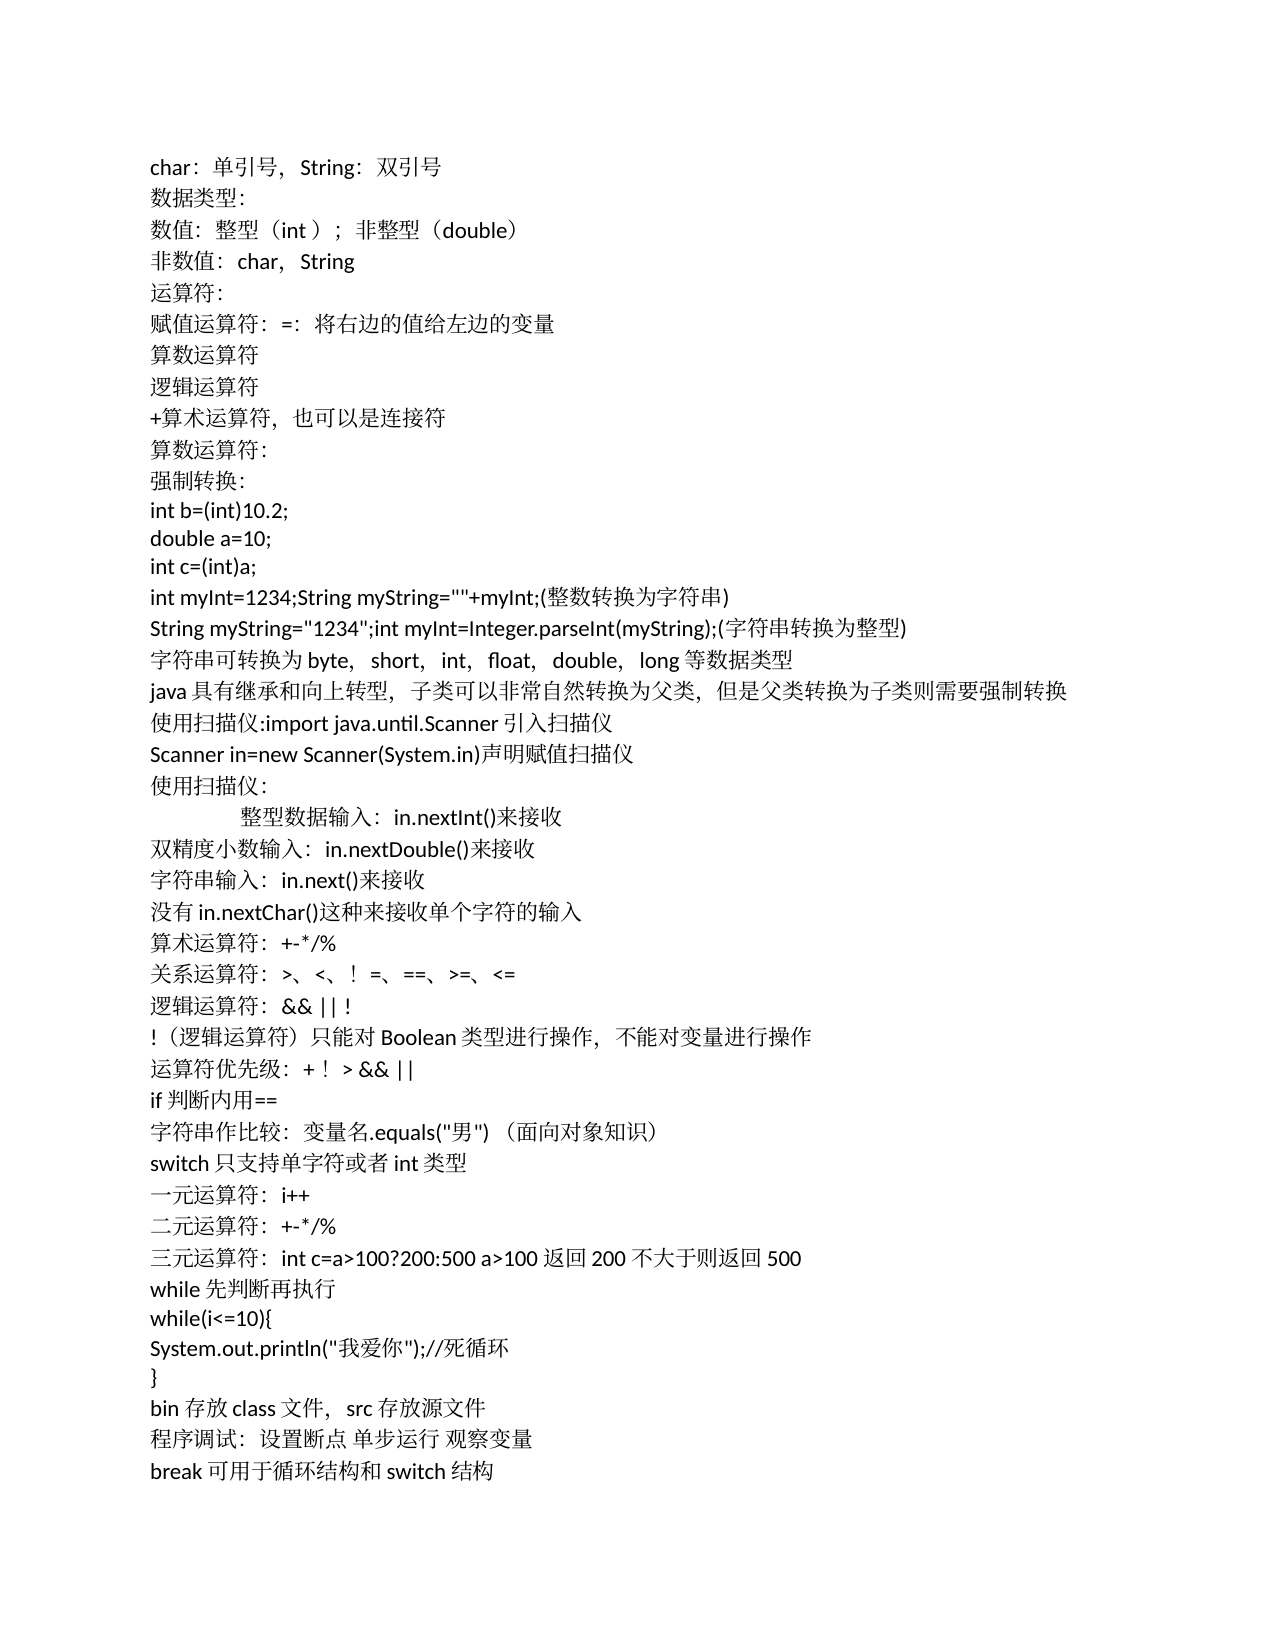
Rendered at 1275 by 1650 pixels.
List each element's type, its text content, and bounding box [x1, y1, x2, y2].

text 数据类型： [150, 181, 1125, 213]
text 字符串输入：in.next()来接收 [150, 863, 1125, 895]
text double a=10; [150, 524, 1125, 552]
text switch只支持单字符或者int类型 [150, 1146, 1125, 1178]
text 一元运算符：i++ [150, 1178, 1125, 1209]
text int myInt=1234;String myString=""+myInt;(整数转换为字符串) [150, 580, 1125, 612]
text 使用扫描仪:import java.until.Scanner引入扫描仪 [150, 706, 1125, 737]
text } [150, 1363, 1125, 1391]
text Scanner in=new Scanner(System.in)声明赋值扫描仪 [150, 737, 1125, 769]
text 字符串可转换为byte，short，int，float，double，long等数据类型 [150, 643, 1125, 674]
text 强制转换： [150, 464, 1125, 496]
text if判断内用== [150, 1083, 1125, 1115]
text int b=(int)10.2; [150, 496, 1125, 524]
text 关系运算符：>、<、！=、==、>=、<= [150, 958, 1125, 989]
text 逻辑运算符 [150, 370, 1125, 402]
text break可用于循环结构和switch结构 [150, 1454, 1125, 1486]
text int c=(int)a; [150, 552, 1125, 580]
text char：单引号，String：双引号 [150, 150, 1125, 181]
text String myString="1234";int myInt=Integer.parseInt(myString);(字符串转换为整型) [150, 612, 1125, 643]
text 三元运算符：int c=a>100?200:500 a>100返回200 不大于则返回500 [150, 1241, 1125, 1272]
text System.out.println("我爱你");//死循环 [150, 1332, 1125, 1363]
text 运算符优先级：+ ！> && || [150, 1052, 1125, 1083]
text 整型数据输入：in.nextInt()来接收 [150, 800, 1125, 832]
text 数值：整型（int ）；非整型（double） [150, 213, 1125, 244]
text 没有in.nextChar()这种来接收单个字符的输入 [150, 895, 1125, 926]
text bin存放class文件，src存放源文件 [150, 1391, 1125, 1423]
text 使用扫描仪： [150, 769, 1125, 800]
text 非数值：char，String [150, 244, 1125, 276]
text 双精度小数输入：in.nextDouble()来接收 [150, 832, 1125, 863]
text 算数运算符： [150, 433, 1125, 464]
text 程序调试：设置断点 单步运行 观察变量 [150, 1423, 1125, 1454]
text 运算符： [150, 276, 1125, 307]
text 字符串作比较：变量名.equals("男") （面向对象知识） [150, 1115, 1125, 1146]
text while先判断再执行 [150, 1272, 1125, 1304]
text 算术运算符：+-*/% [150, 926, 1125, 958]
text +算术运算符，也可以是连接符 [150, 402, 1125, 433]
text !（逻辑运算符）只能对Boolean类型进行操作，不能对变量进行操作 [150, 1021, 1125, 1052]
text while(i<=10){ [150, 1304, 1125, 1332]
text 逻辑运算符：&& || ! [150, 989, 1125, 1021]
text java具有继承和向上转型，子类可以非常自然转换为父类，但是父类转换为子类则需要强制转换 [150, 674, 1125, 706]
text 算数运算符 [150, 339, 1125, 370]
text 赋值运算符：=：将右边的值给左边的变量 [150, 307, 1125, 339]
text 二元运算符：+-*/% [150, 1209, 1125, 1241]
